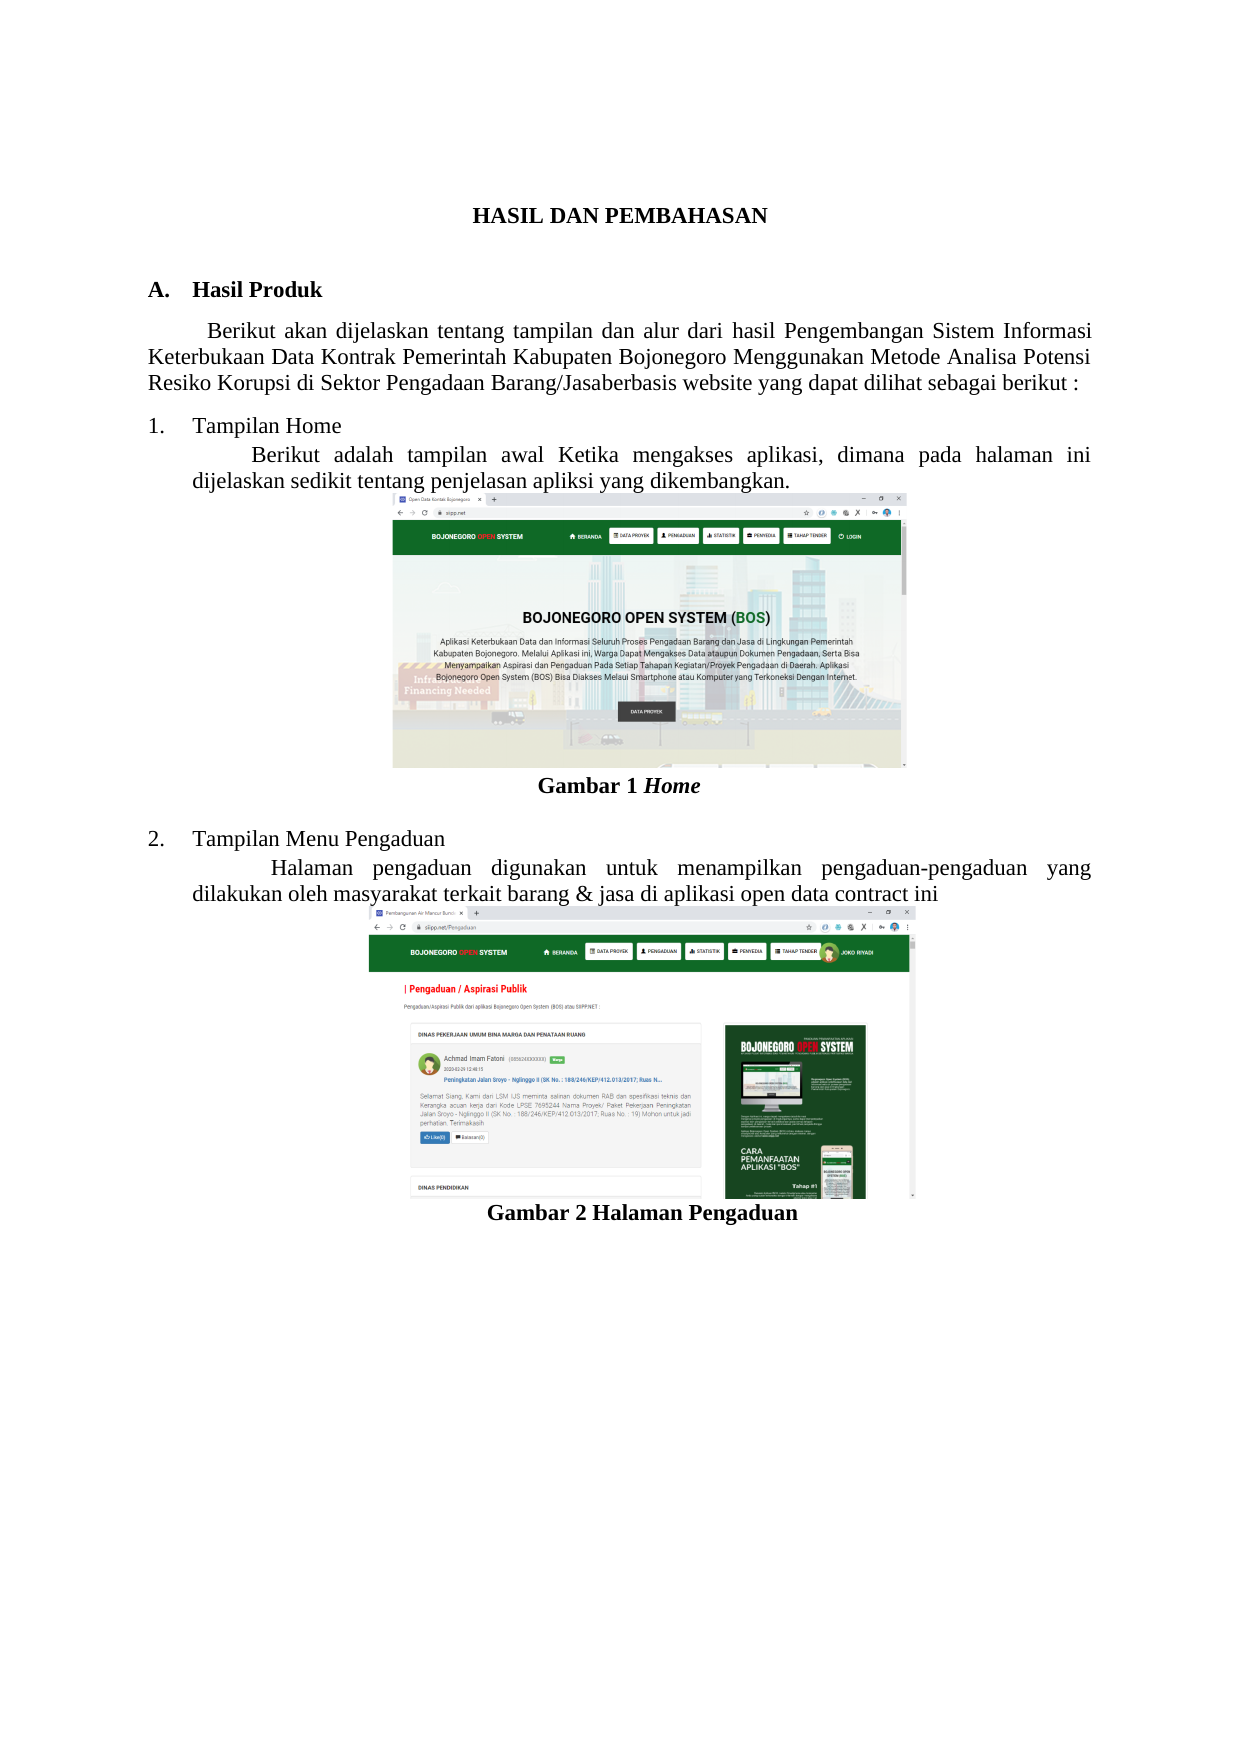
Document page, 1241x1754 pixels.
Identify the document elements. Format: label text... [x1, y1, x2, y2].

list Tampilan Home [148, 412, 1092, 439]
subtitle HASIL DAN PEMBAHASAN [148, 202, 1092, 228]
picture [392, 493, 907, 768]
text Gambar 2 Halaman Pengaduan [192, 1198, 1092, 1225]
text Halaman pengaduan digunakan untuk menampilkan pengaduan-pengaduan yang dilakukan oleh masyarakat terkait barang & jasa di aplikasi open data contract ini [192, 854, 1092, 906]
list Berikut akan dijelaskan tentang tampilan dan alur dari hasil Pengembangan Sistem Informasi Keterbukaan Data Kontrak Pemerintah Kabupaten Bojonegoro Menggunakan Metode Analisa Potensi Resiko Korupsi di Sektor Pengadaan Barang/Jasaberbasis website yang dapat dilihat sebagai berikut : [148, 317, 1092, 396]
text Berikut adalah tampilan awal Ketika mengakses aplikasi, dimana pada halaman ini dijelaskan sedikit tentang penjelasan apliksi yang dikembangkan. [192, 441, 1092, 493]
list Gambar 1 Home [148, 772, 1092, 799]
picture [368, 906, 916, 1199]
subtitle Hasil Produk [148, 276, 1092, 302]
list Tampilan Menu Pengaduan [148, 825, 1092, 852]
